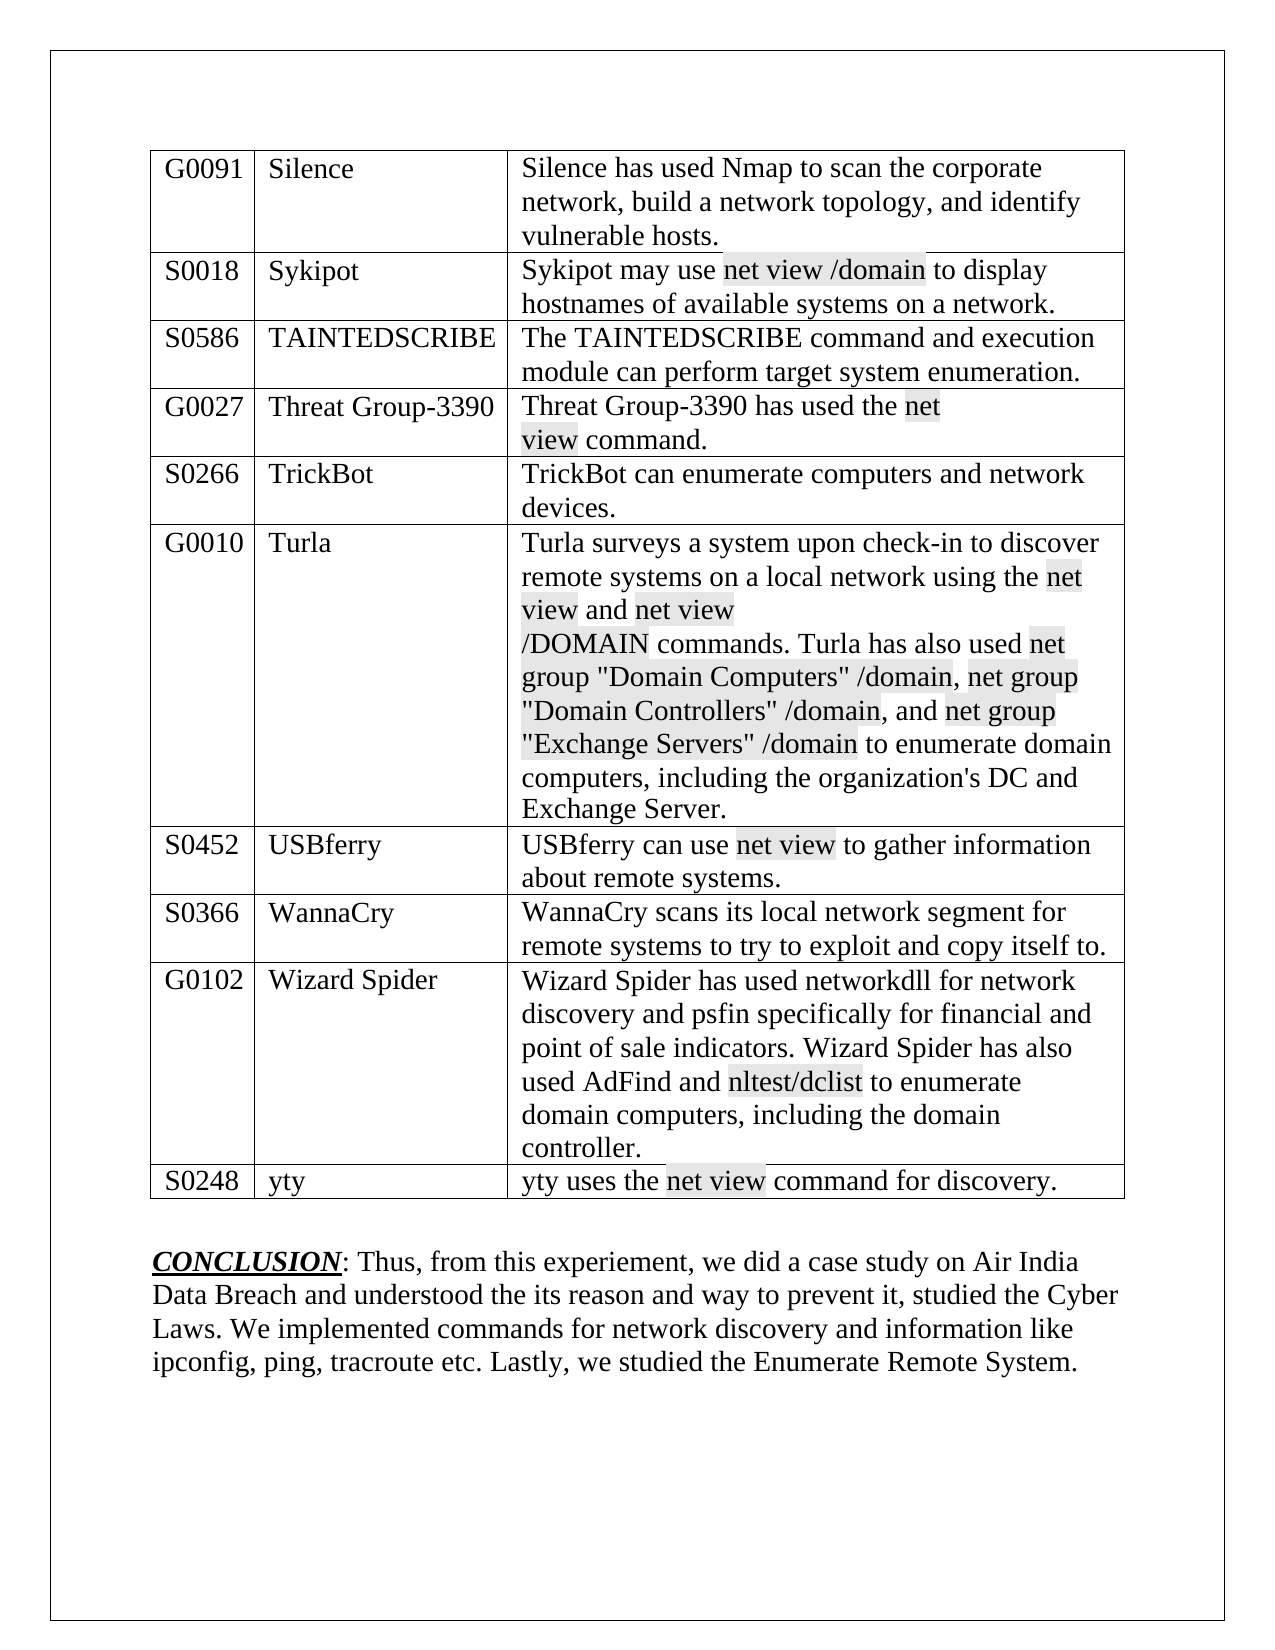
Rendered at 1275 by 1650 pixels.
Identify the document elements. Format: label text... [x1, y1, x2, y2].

table_cell Wizard Spider [255, 963, 507, 1164]
table_cell Sykipot [255, 253, 507, 320]
table_cell yty uses the net view command for discovery. [508, 1165, 1124, 1198]
table_cell USBferry can use net view to gather information about remote systems. [508, 827, 1124, 894]
table_cell The TAINTEDSCRIBE command and execution module can perform target system enumeration. [508, 321, 1124, 388]
table_cell Threat Group-3390 has used the net view command. [508, 389, 1124, 456]
table_cell Threat Group-3390 [255, 389, 507, 456]
table_cell G0102 [151, 963, 254, 1164]
table_cell WannaCry [255, 895, 507, 962]
table_cell S0586 [151, 321, 254, 388]
table_cell S0018 [151, 253, 254, 320]
text CONCLUSION: Thus, from this experiement, we did a case study on Air India Data Breach and understood the its reason and way to prevent it, studied the Cyber Laws. We implemented commands for network discovery and information like ipconfig, ping, tracroute etc. Lastly, we studied the Enumerate Remote System. [152, 1244, 1121, 1378]
table_header Silence [255, 151, 507, 252]
table_cell Turla surveys a system upon check-in to discover remote systems on a local network using the net view and net view /DOMAIN commands. Turla has also used net group "Domain Computers" /domain, net group "Domain Controllers" /domain, and net group "Exchange Servers" /domain to enumerate domain computers, including the organization's DC and Exchange Server. [508, 525, 1124, 826]
table_cell S0248 [151, 1165, 254, 1198]
table_header G0091 [151, 151, 254, 252]
table_cell Wizard Spider has used networkdll for network discovery and psfin specifically for financial and point of sale indicators. Wizard Spider has also used AdFind and nltest/dclist to enumerate domain computers, including the domain controller. [508, 963, 1124, 1164]
table_cell G0010 [151, 525, 254, 826]
table_cell USBferry [255, 827, 507, 894]
table_cell S0452 [151, 827, 254, 894]
table_cell TrickBot can enumerate computers and network devices. [508, 457, 1124, 524]
table_cell Sykipot may use net view /domain to display hostnames of available systems on a network. [508, 253, 1124, 320]
table_cell S0266 [151, 457, 254, 524]
table_cell G0027 [151, 389, 254, 456]
table_cell yty [255, 1165, 507, 1198]
table_cell TAINTEDSCRIBE [255, 321, 507, 388]
table_header Silence has used Nmap to scan the corporate network, build a network topology, and identify vulnerable hosts. [508, 151, 1124, 252]
table_cell S0366 [151, 895, 254, 962]
table_cell TrickBot [255, 457, 507, 524]
table_cell WannaCry scans its local network segment for remote systems to try to exploit and copy itself to. [508, 895, 1124, 962]
table_cell Turla [255, 525, 507, 826]
